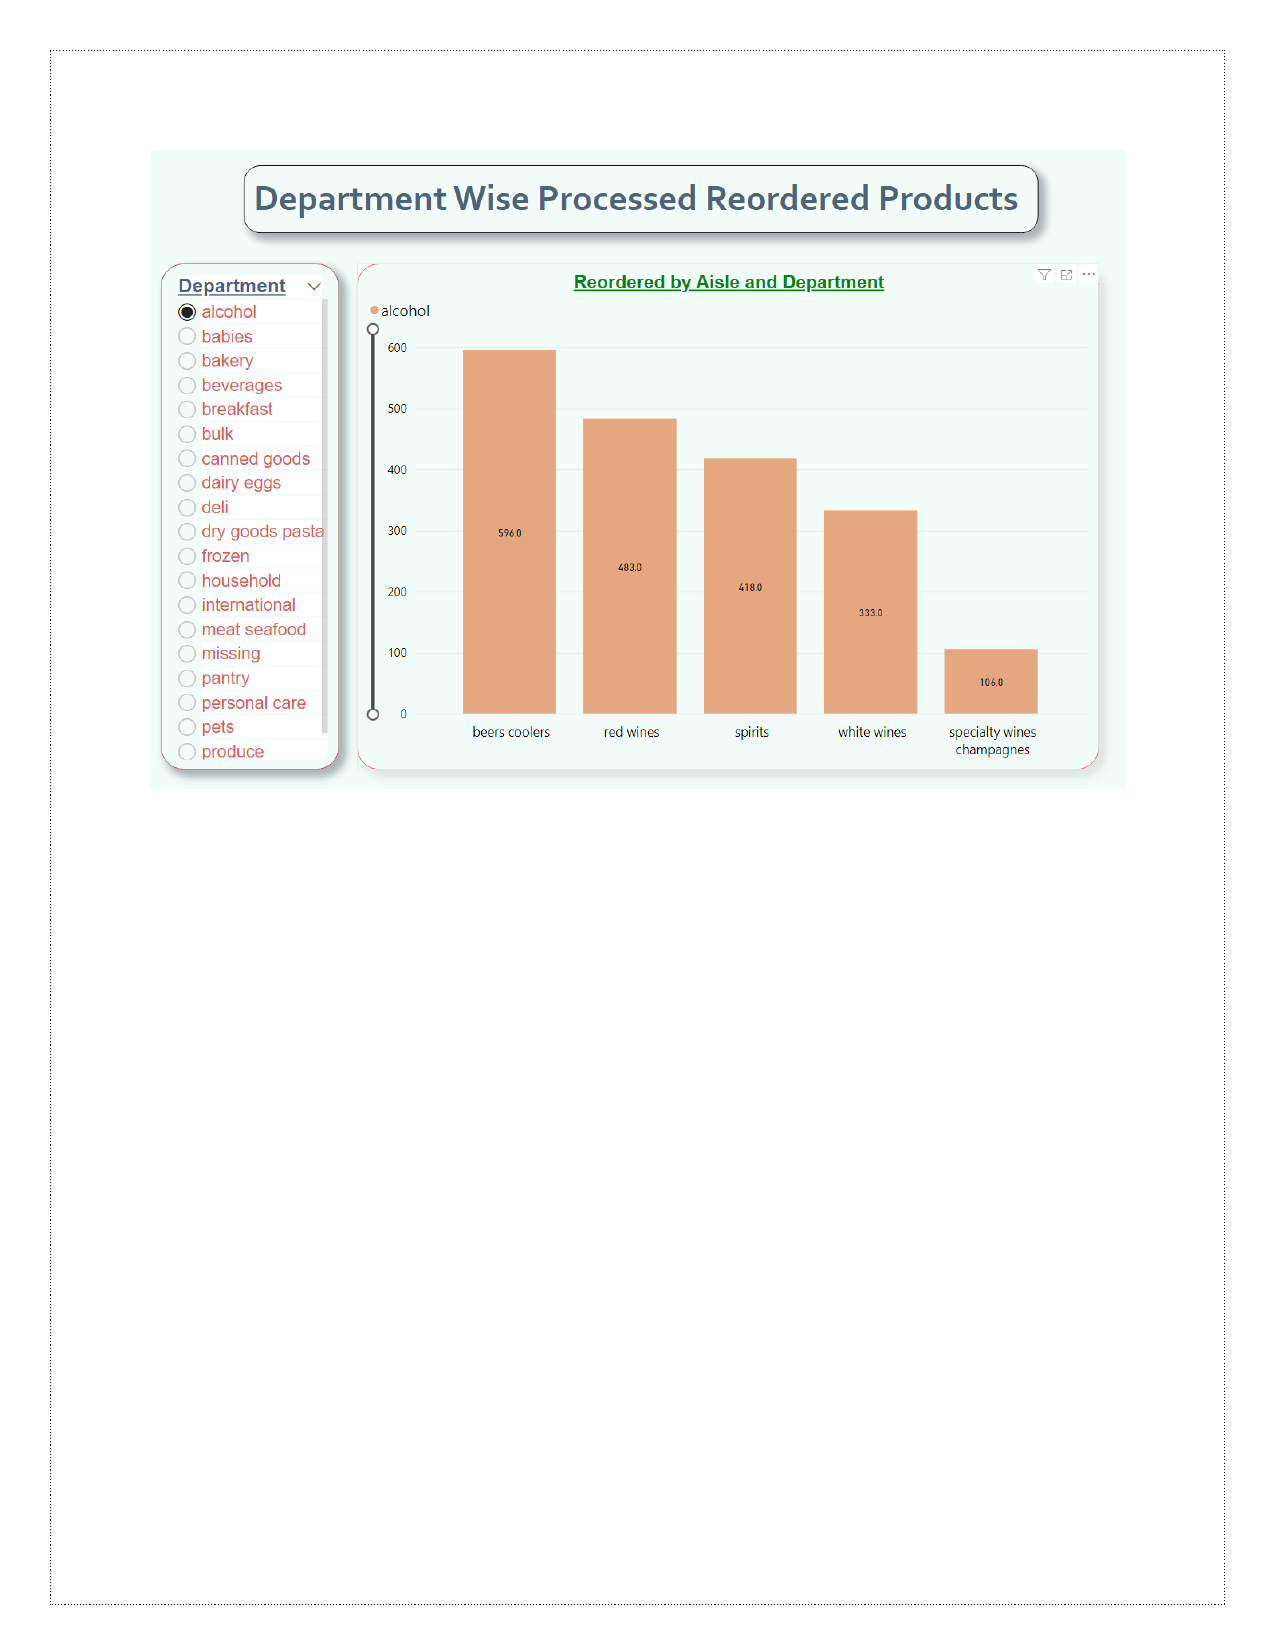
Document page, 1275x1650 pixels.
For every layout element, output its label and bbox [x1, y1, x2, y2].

picture [150, 150, 1125, 789]
